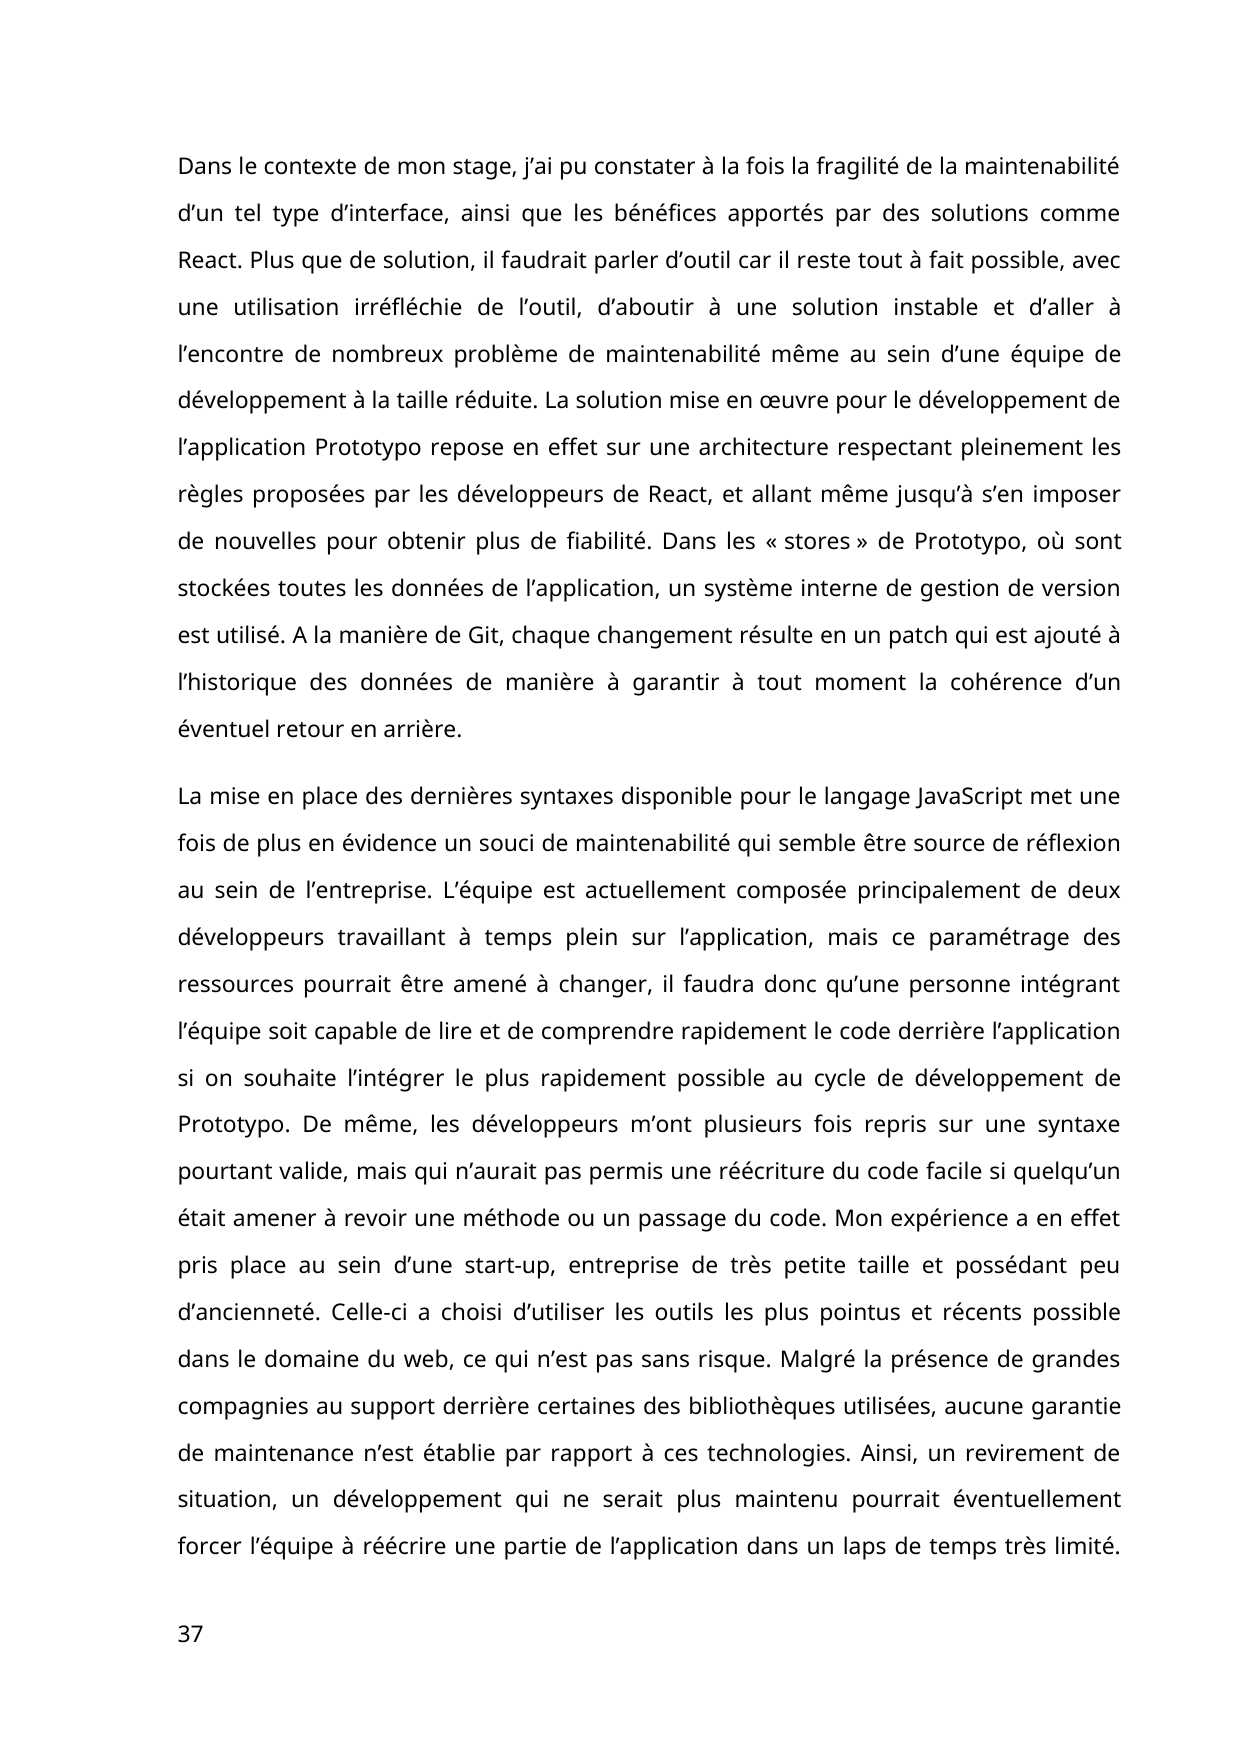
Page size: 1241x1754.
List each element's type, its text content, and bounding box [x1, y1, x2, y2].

text Dans le contexte de mon stage, j’ai pu constater à la fois la fragilité de la maintenabilité d’un tel type d’interface, ainsi que les bénéfices apportés par des solutions comme React. Plus que de solution, il faudrait parler d’outil car il reste tout à fait possible, avec une utilisation irréfléchie de l’outil, d’aboutir à une solution instable et d’aller à l’encontre de nombreux problème de maintenabilité même au sein d’une équipe de développement à la taille réduite. La solution mise en œuvre pour le développement de l’application Prototypo repose en effet sur une architecture respectant pleinement les règles proposées par les développeurs de React, et allant même jusqu’à s’en imposer de nouvelles pour obtenir plus de fiabilité. Dans les « stores » de Prototypo, où sont stockées toutes les données de l’application, un système interne de gestion de version est utilisé. A la manière de Git, chaque changement résulte en un patch qui est ajouté à l’historique des données de manière à garantir à tout moment la cohérence d’un éventuel retour en arrière. [177, 150, 1122, 744]
